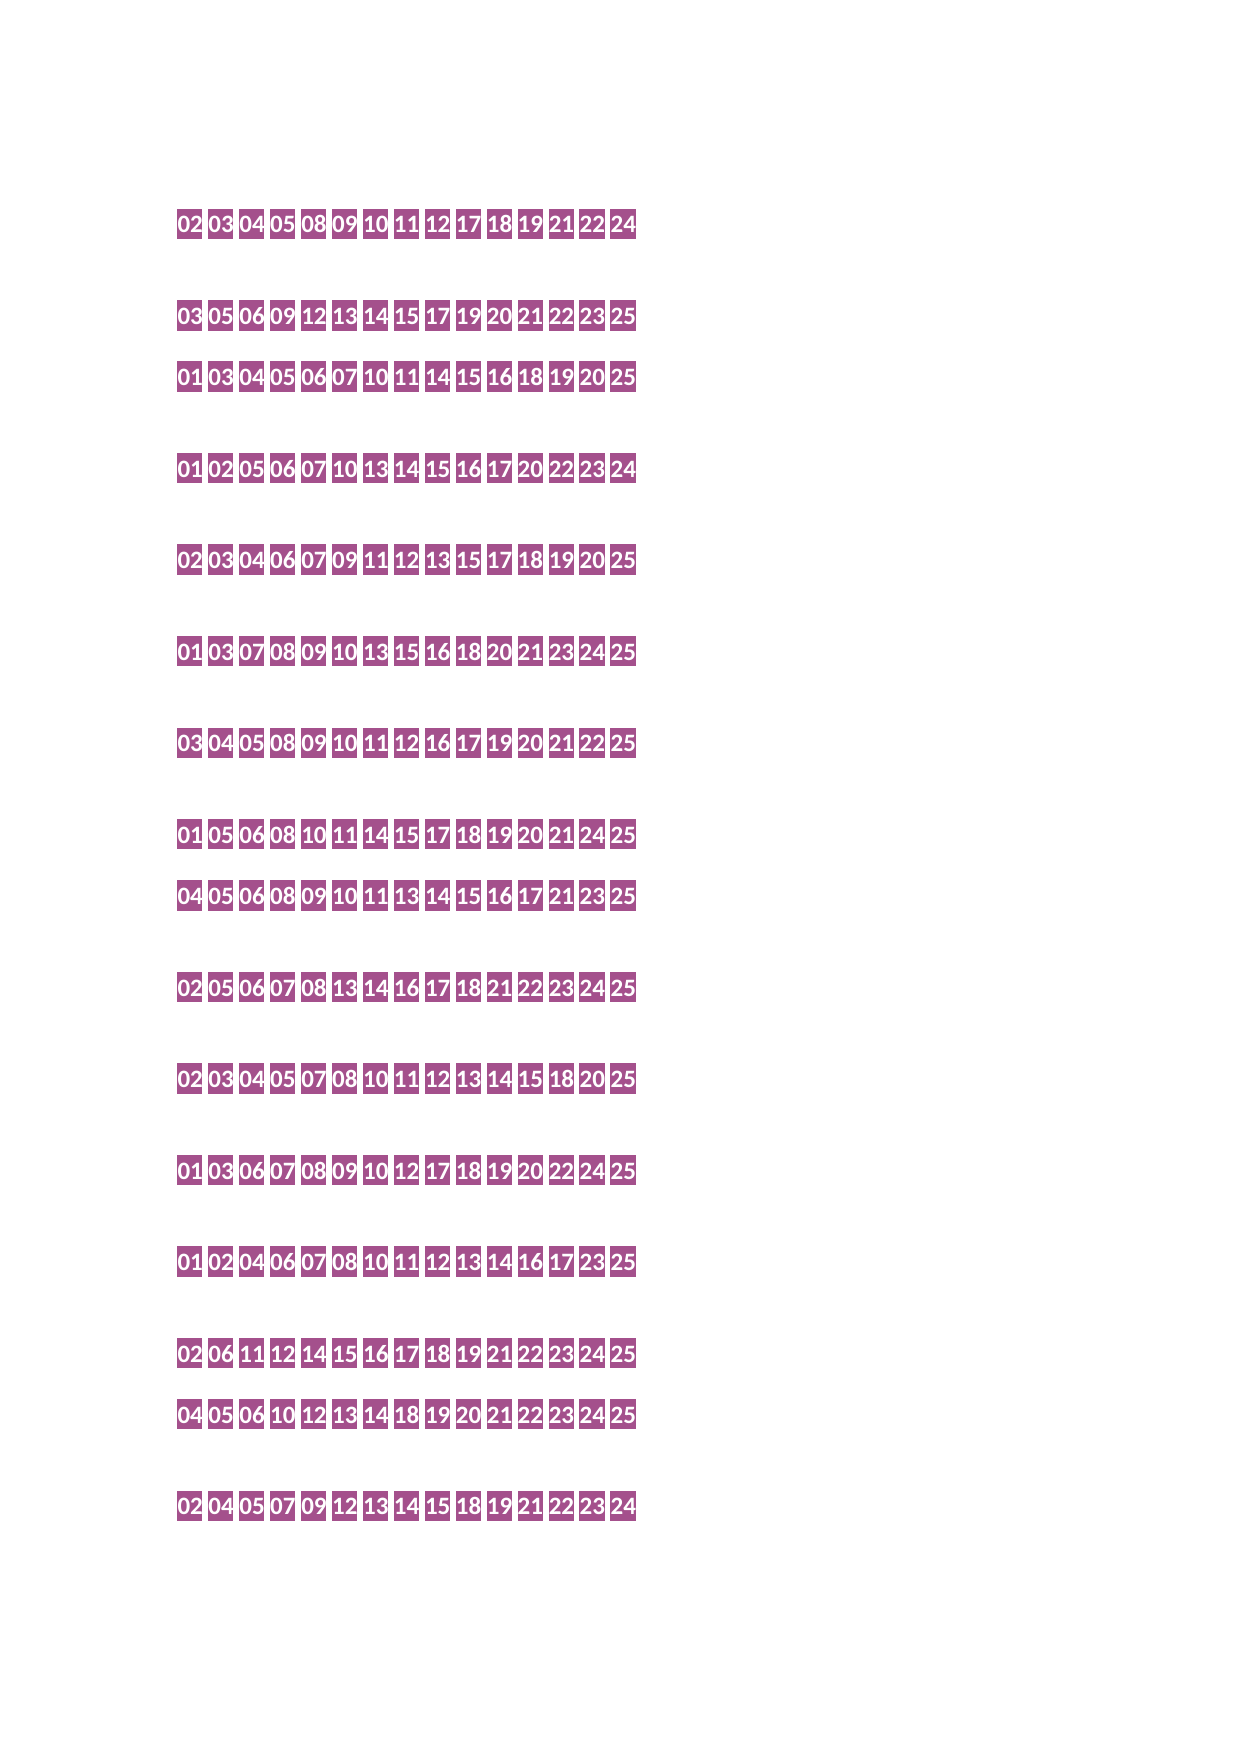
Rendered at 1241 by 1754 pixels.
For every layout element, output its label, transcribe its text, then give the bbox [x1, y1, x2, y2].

text 02 03 04 05 07 08 10 11 12 13 14 15 18 20 25 [177, 1002, 1063, 1094]
text 02 03 04 06 07 09 11 12 13 15 17 18 19 20 25 [177, 483, 1063, 575]
text 01 03 06 07 08 09 10 12 17 18 19 20 22 24 25 [177, 1094, 1063, 1185]
text 01 03 07 08 09 10 13 15 16 18 20 21 23 24 25 [177, 575, 1063, 666]
text 04 05 06 08 09 10 11 13 14 15 16 17 21 23 25 [177, 849, 1063, 911]
text 01 03 04 05 06 07 10 11 14 15 16 18 19 20 25 [177, 331, 1063, 392]
text 03 04 05 08 09 10 11 12 16 17 19 20 21 22 25 [177, 666, 1063, 758]
text 02 04 05 07 09 12 13 14 15 18 19 21 22 23 24 [177, 1429, 1063, 1521]
text 02 03 04 05 08 09 10 11 12 17 18 19 21 22 24 [177, 148, 1063, 239]
text 02 06 11 12 14 15 16 17 18 19 21 22 23 24 25 [177, 1277, 1063, 1368]
text 04 05 06 10 12 13 14 18 19 20 21 22 23 24 25 [177, 1368, 1063, 1429]
text 01 02 04 06 07 08 10 11 12 13 14 16 17 23 25 [177, 1185, 1063, 1277]
text 01 05 06 08 10 11 14 15 17 18 19 20 21 24 25 [177, 758, 1063, 849]
text 02 05 06 07 08 13 14 16 17 18 21 22 23 24 25 [177, 911, 1063, 1002]
text 03 05 06 09 12 13 14 15 17 19 20 21 22 23 25 [177, 239, 1063, 331]
text 01 02 05 06 07 10 13 14 15 16 17 20 22 23 24 [177, 392, 1063, 483]
